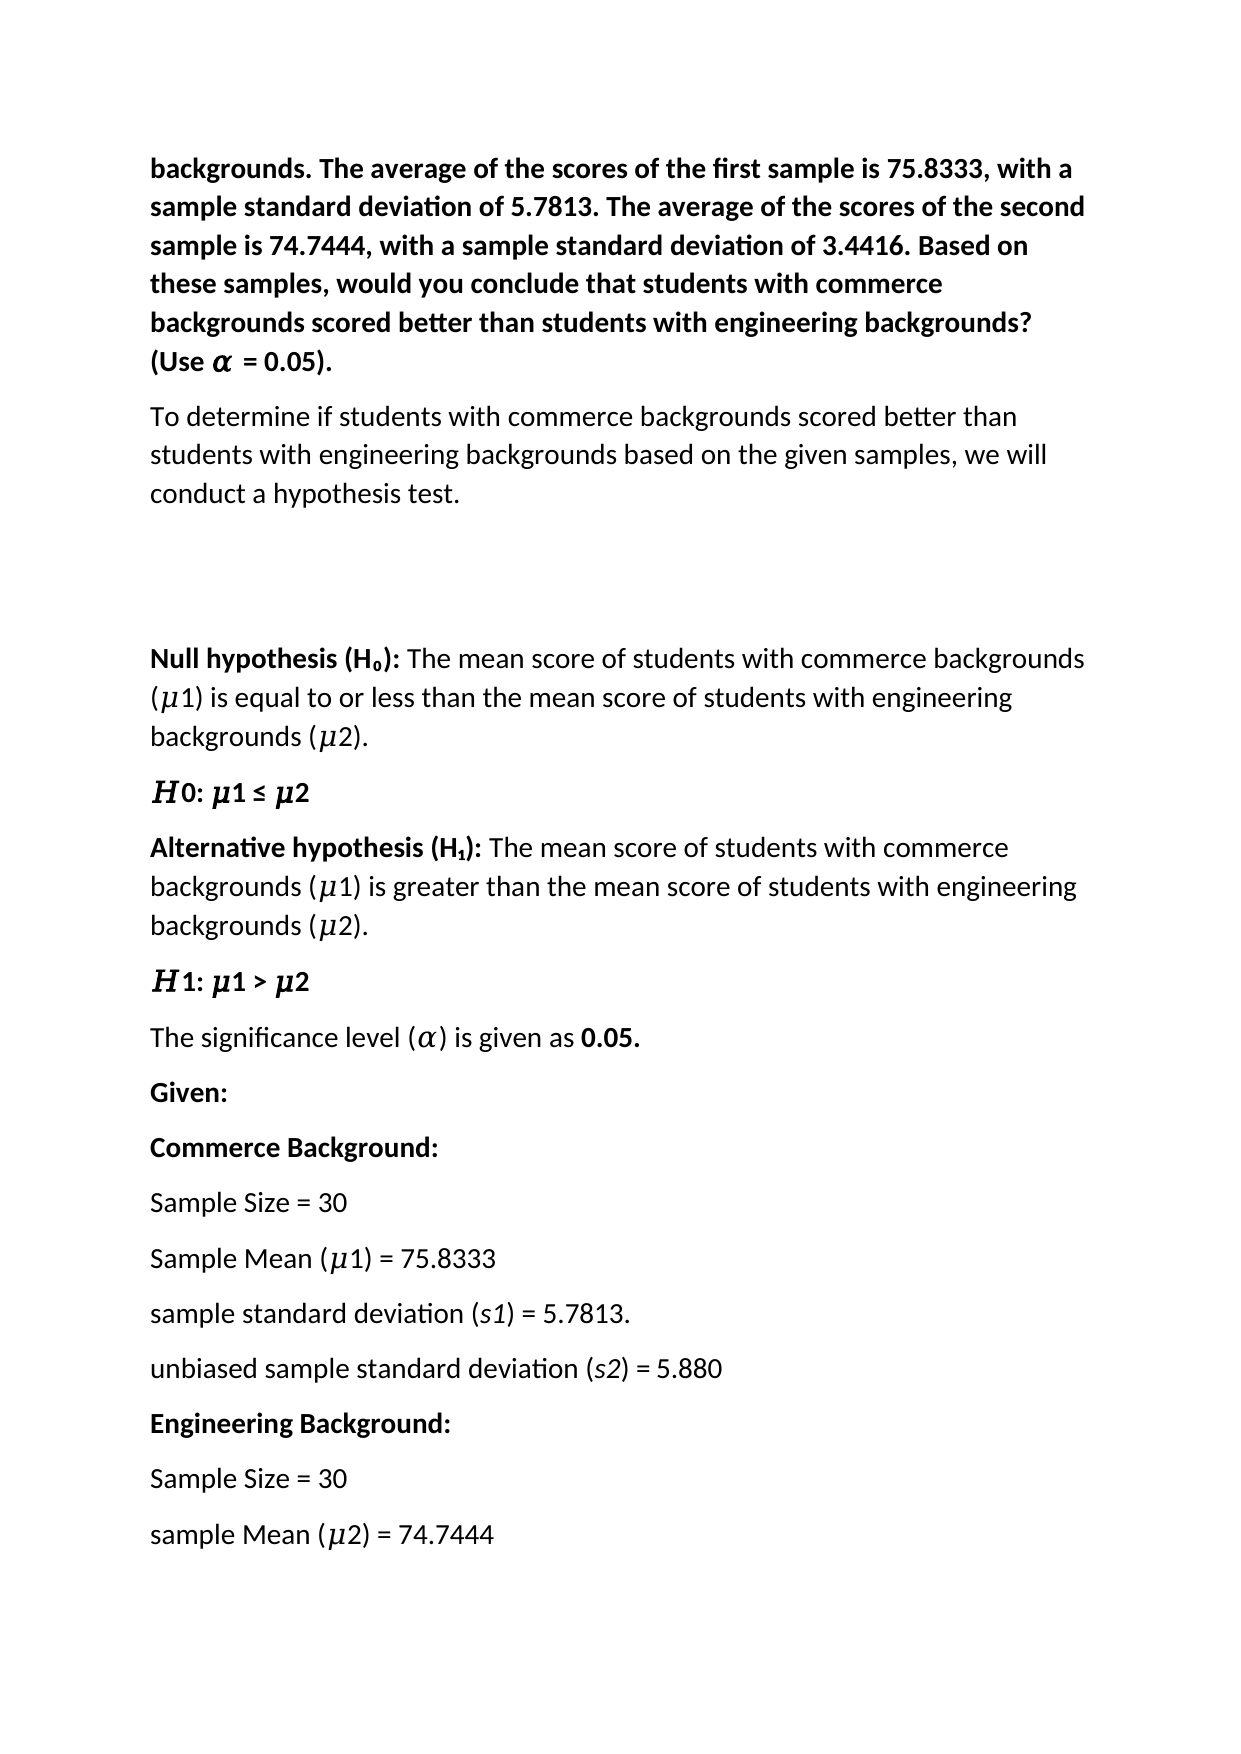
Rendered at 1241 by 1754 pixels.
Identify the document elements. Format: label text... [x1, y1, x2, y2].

text Given: [150, 1074, 1090, 1109]
text The significance level (𝛼) is given as 0.05. [150, 1018, 1090, 1054]
text Alternative hypothesis (H₁): The mean score of students with commerce backgrounds (𝜇1) is greater than the mean score of students with engineering backgrounds (𝜇2). [150, 829, 1090, 943]
text unbiased sample standard deviation (s2) = 5.880 [150, 1350, 1090, 1386]
text To determine if students with commerce backgrounds scored better than students with engineering backgrounds based on the given samples, we will conduct a hypothesis test. [150, 398, 1090, 510]
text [150, 150, 1090, 378]
text Engineering Background: [150, 1405, 1090, 1441]
text Sample Mean (𝜇1) = 75.8333 [150, 1239, 1090, 1275]
text 𝐻1: 𝜇1 > 𝜇2 [150, 962, 1090, 998]
text Null hypothesis (H₀): The mean score of students with commerce backgrounds (𝜇1) is equal to or less than the mean score of students with engineering backgrounds (𝜇2). [150, 640, 1090, 754]
text sample Mean (𝜇2) = 74.7444 [150, 1515, 1090, 1551]
text Sample Size = 30 [150, 1460, 1090, 1496]
text Commerce Background: [150, 1129, 1090, 1164]
text 𝐻0: 𝜇1 ≤ 𝜇2 [150, 773, 1090, 809]
text Sample Size = 30 [150, 1184, 1090, 1219]
text sample standard deviation (s1) = 5.7813. [150, 1295, 1090, 1330]
